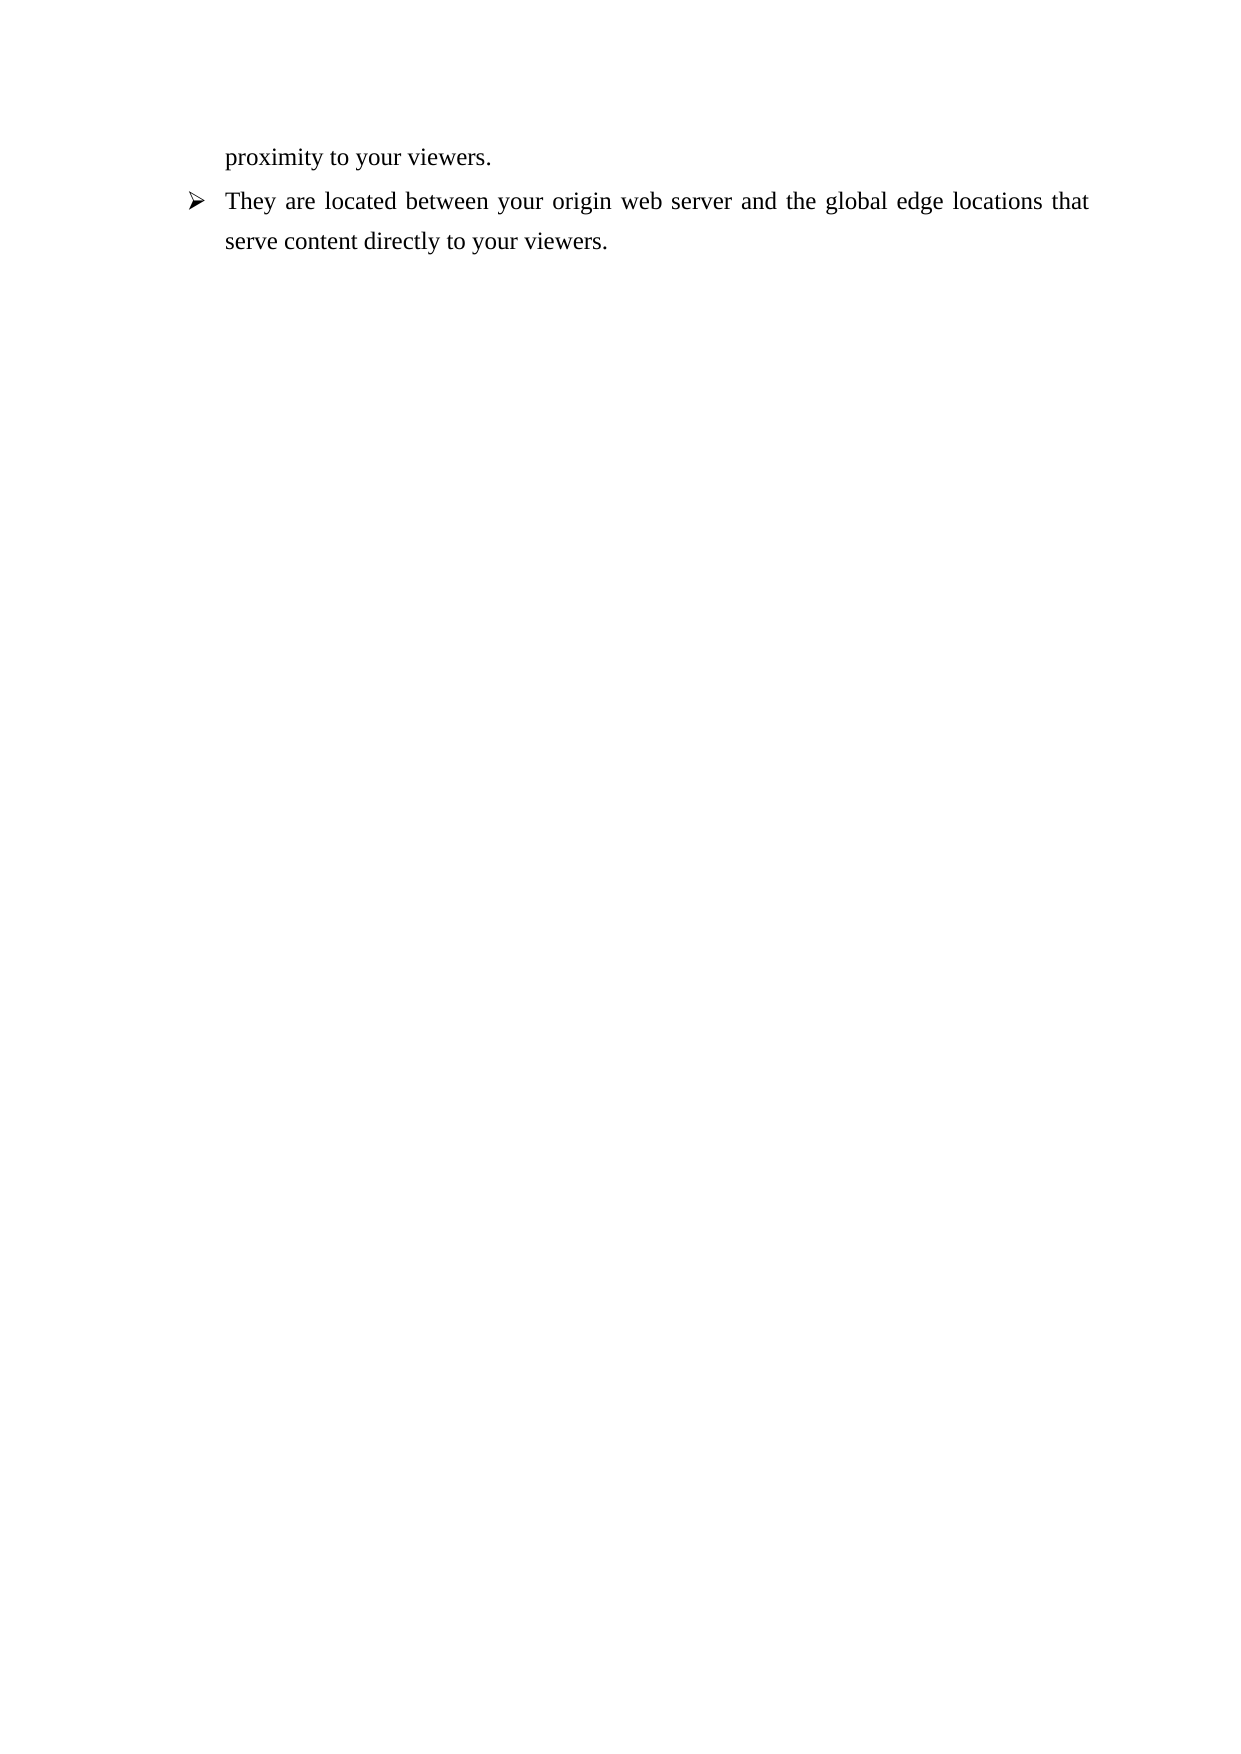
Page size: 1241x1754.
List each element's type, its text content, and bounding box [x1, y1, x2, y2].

list They are located between your origin web server and the global edge locations that serve content directly to your viewers. [187, 173, 1090, 255]
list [187, 142, 1090, 170]
